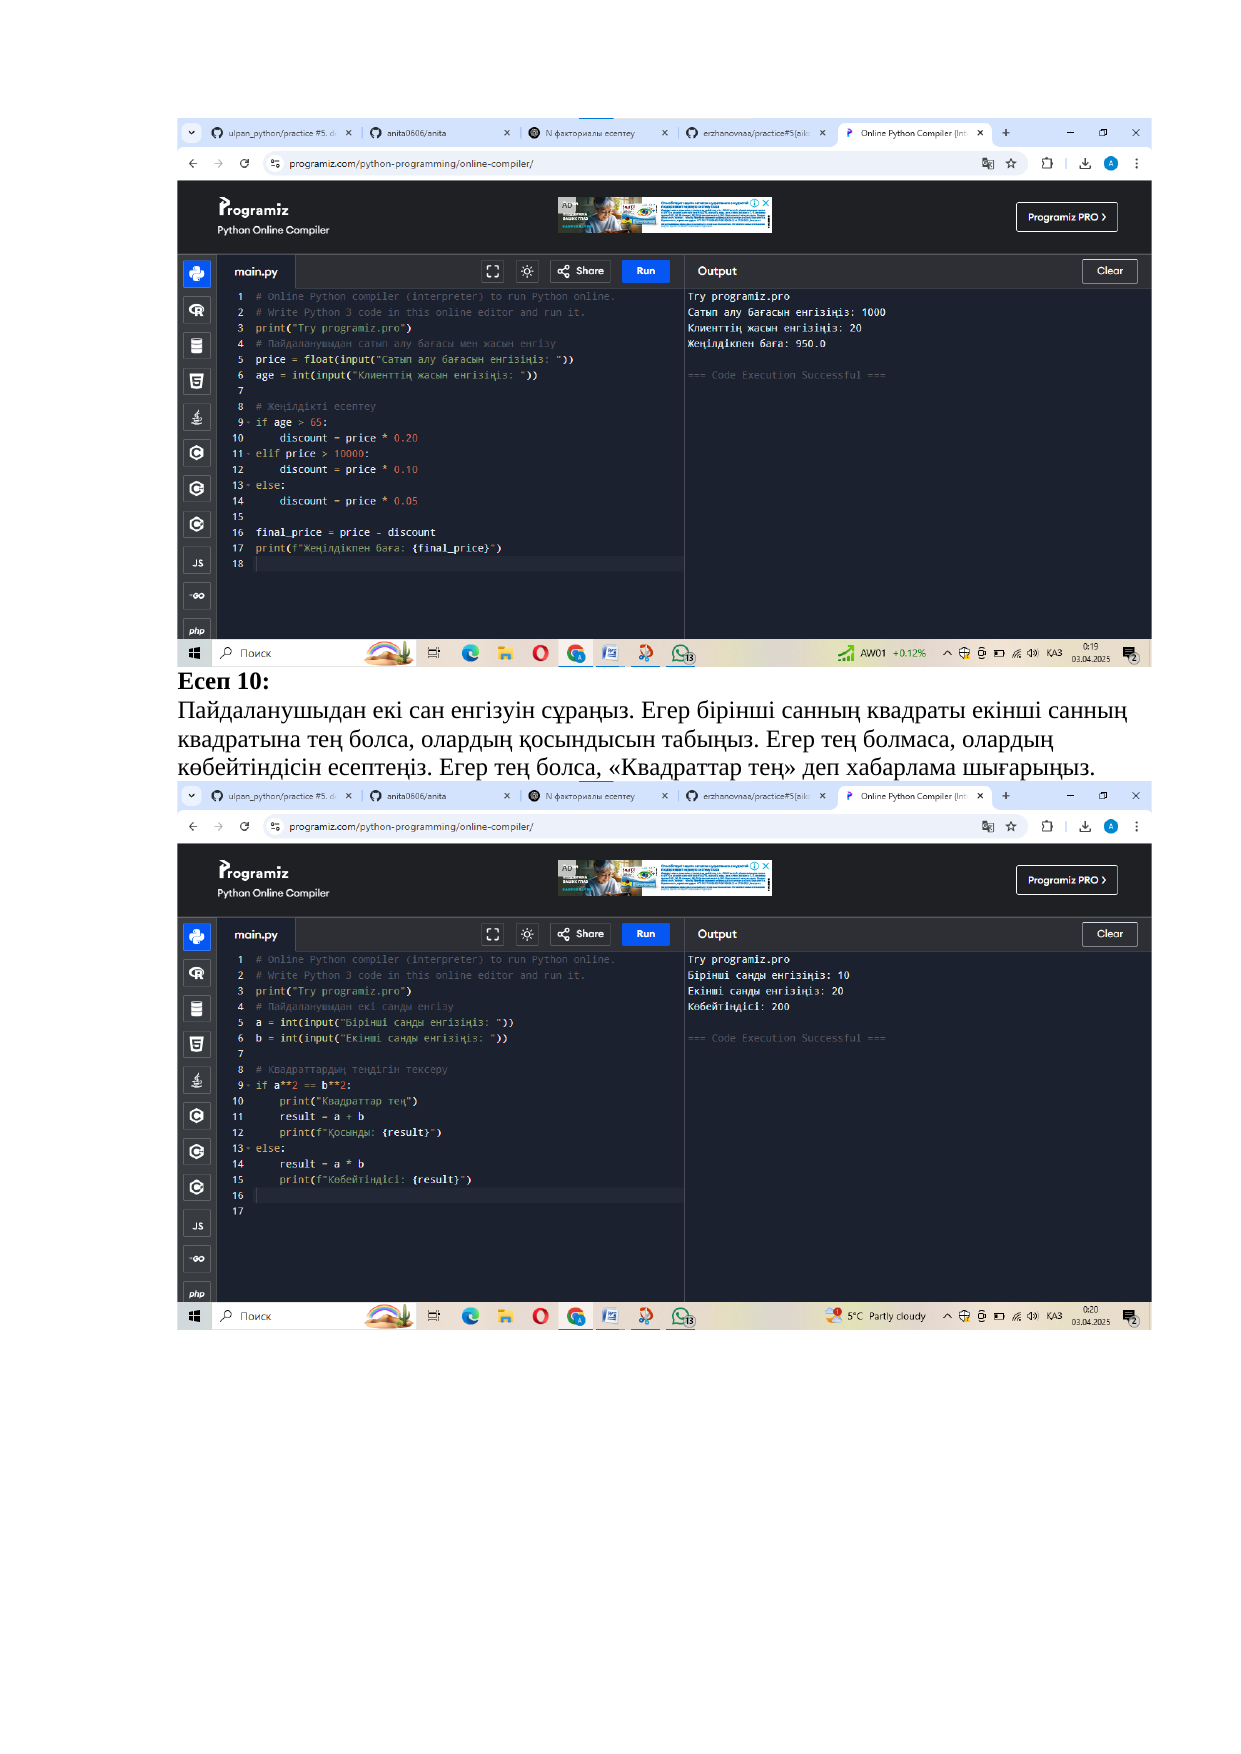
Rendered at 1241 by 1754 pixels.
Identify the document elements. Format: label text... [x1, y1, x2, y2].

subtitle Есеп 10: [177, 667, 1152, 695]
text Пайдаланушыдан екі сан енгізуін сұраңыз. Егер бірінші санның квадраты екінші санның квадратына тең болса, олардың қосындысын табыңыз. Егер тең болмаса, олардың көбейтіндісін есептеңіз. Егер тең болса, «Квадраттар тең» деп хабарлама шығарыңыз. [177, 695, 1152, 781]
picture [177, 781, 1152, 1330]
picture [177, 118, 1152, 667]
